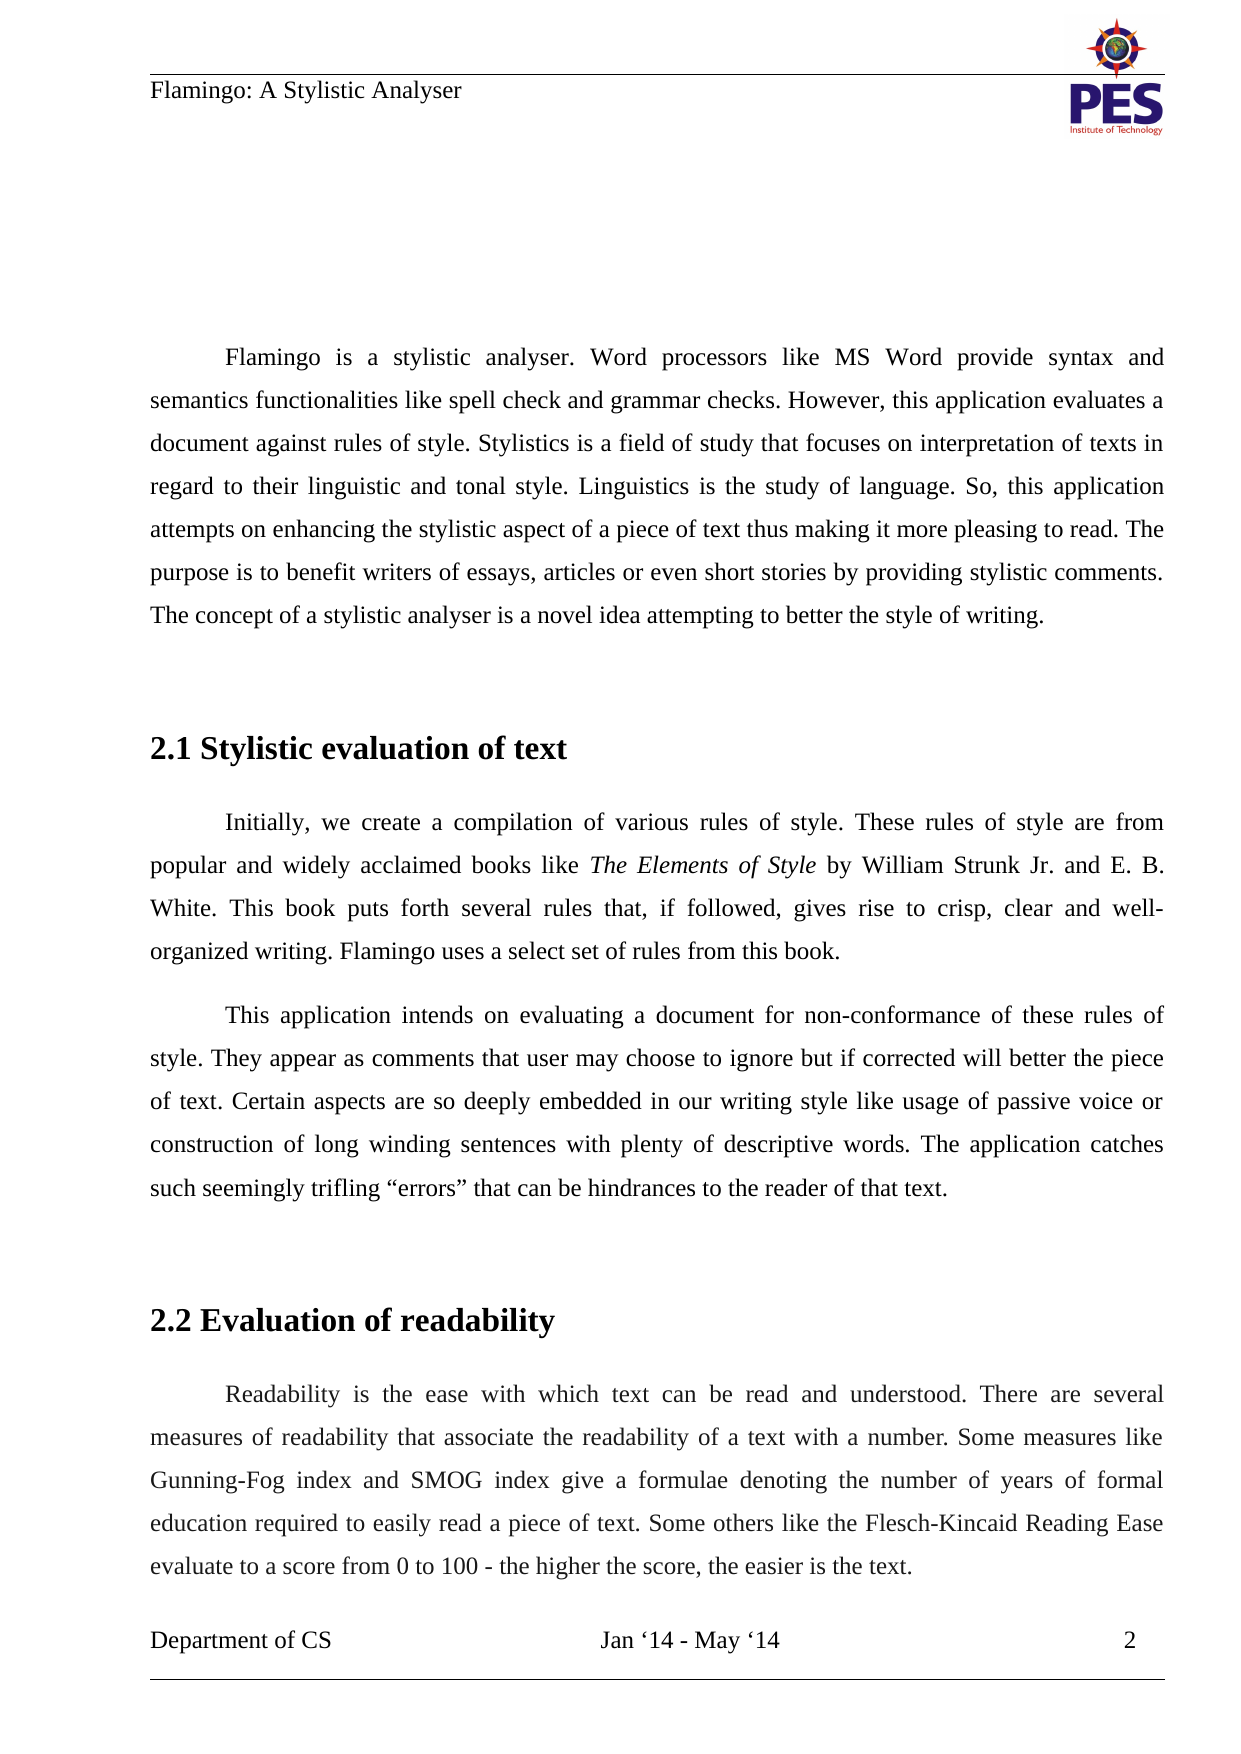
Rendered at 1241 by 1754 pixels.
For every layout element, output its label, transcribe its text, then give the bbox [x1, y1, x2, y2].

text 2.2 Evaluation of readability [150, 1301, 1165, 1339]
text This application intends on evaluating a document for non-conformance of these rules of style. They appear as comments that user may choose to ignore but if corrected will better the piece of text. Certain aspects are so deeply embedded in our writing style like usage of passive voice or construction of long winding sentences with plenty of descriptive words. The application catches such seemingly trifling “errors” that can be hindrances to the reader of that text. [150, 1000, 1165, 1201]
picture [1063, 14, 1170, 139]
text Initially, we create a compilation of various rules of style. These rules of style are from popular and widely acclaimed books like The Elements of Style by William Strunk Jr. and E. B. White. This book puts forth several rules that, if followed, gives rise to crisp, clear and well-organized writing. Flamingo uses a select set of rules from this book. [150, 807, 1165, 965]
text 2.1 Stylistic evaluation of text [150, 728, 1165, 767]
text Flamingo is a stylistic analyser. Word processors like MS Word provide syntax and semantics functionalities like spell check and grammar checks. However, this application evaluates a document against rules of style. Stylistics is a field of study that focuses on interpretation of texts in regard to their linguistic and tonal style. Linguistics is the study of language. So, this application attempts on enhancing the stylistic aspect of a piece of text thus making it more pleasing to read. The purpose is to benefit writers of essays, articles or even short stories by providing stylistic comments. The concept of a stylistic analyser is a novel idea attempting to better the style of writing. [150, 342, 1165, 629]
text Readability is the ease with which text can be read and understood. There are several measures of readability that associate the readability of a text with a number. Some measures like Gunning-Fog index and SMOG index give a formulae denoting the number of years of formal education required to easily read a piece of text. Some others like the Flesch-Kincaid Reading Ease evaluate to a score from 0 to 100 - the higher the score, the easier is the text. [150, 1379, 1165, 1580]
